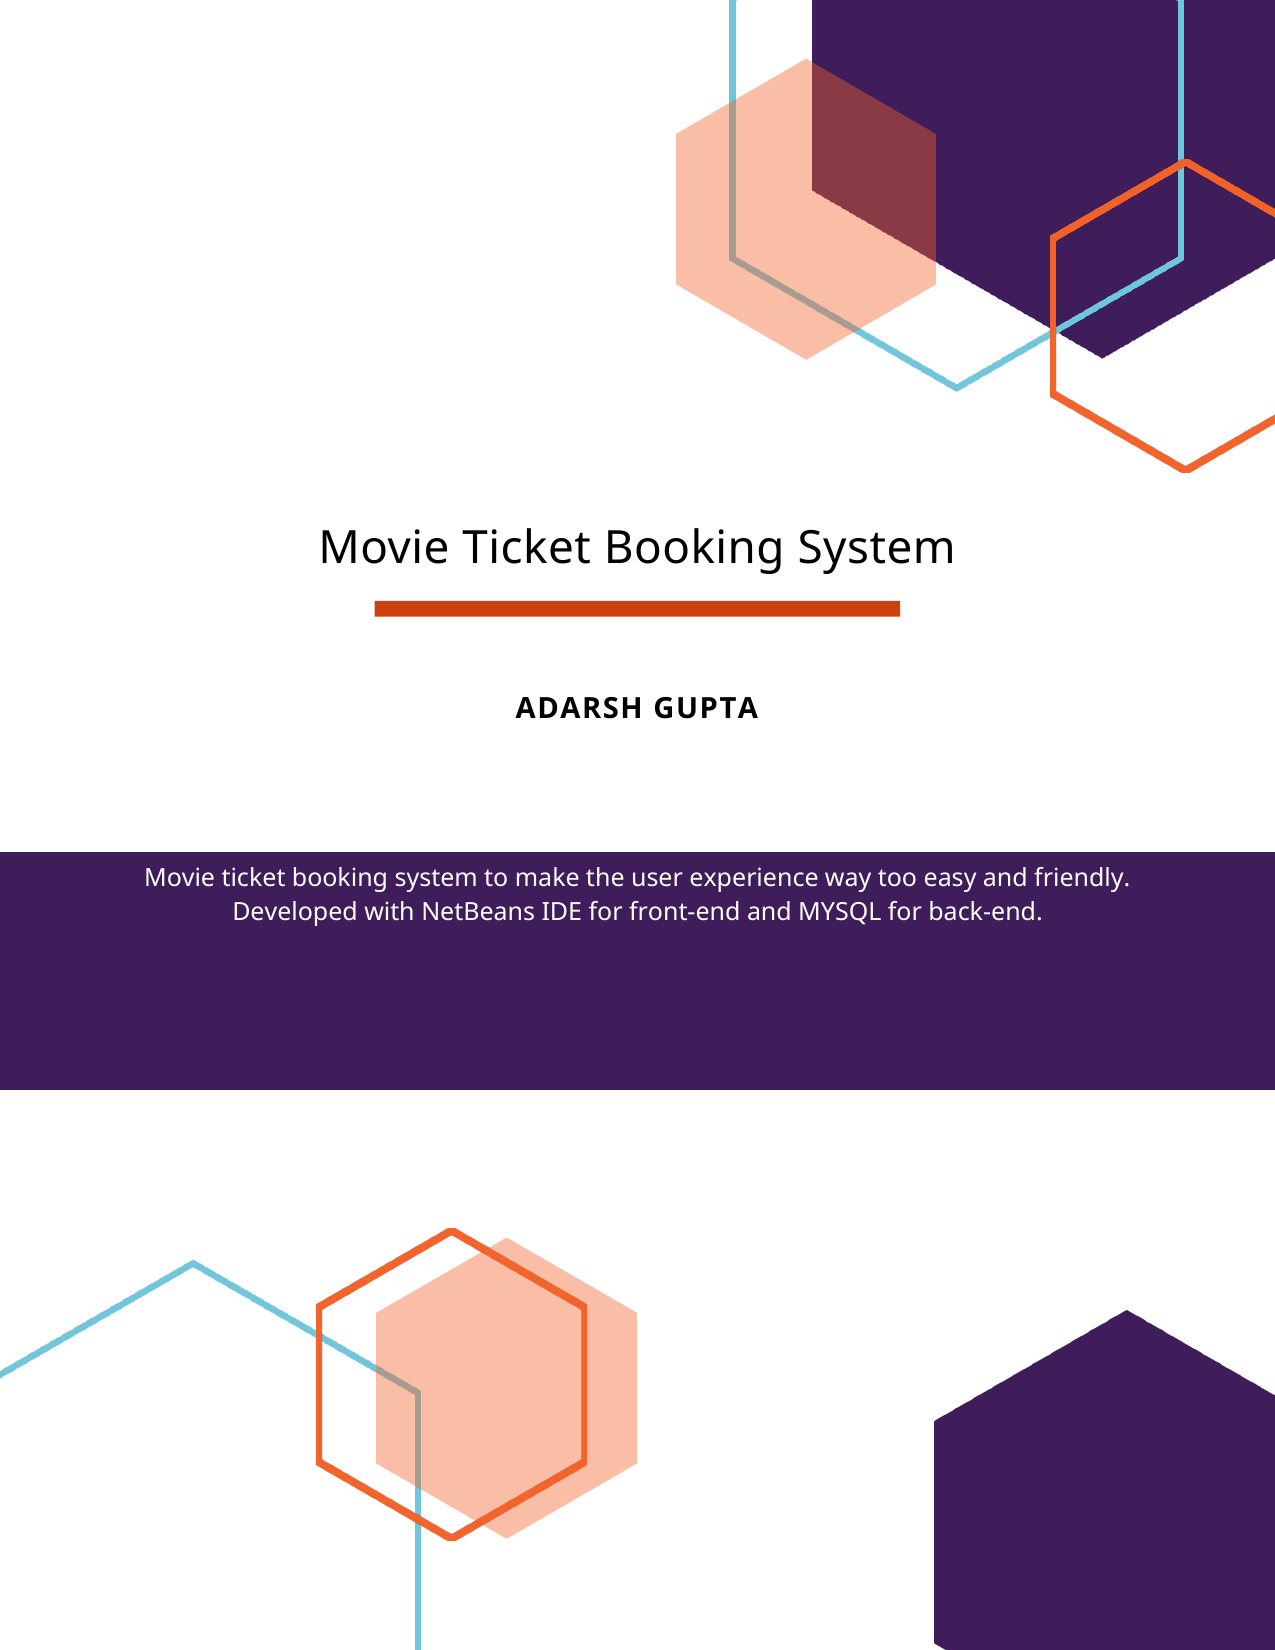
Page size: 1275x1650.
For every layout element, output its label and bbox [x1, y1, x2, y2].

picture [934, 1330, 1275, 1650]
picture [676, 0, 1275, 215]
picture [0, 1330, 637, 1650]
table_cell [0, 680, 1275, 852]
table_cell [0, 852, 1275, 1090]
table_header [0, 215, 1275, 679]
table_cell [0, 1090, 1275, 1330]
